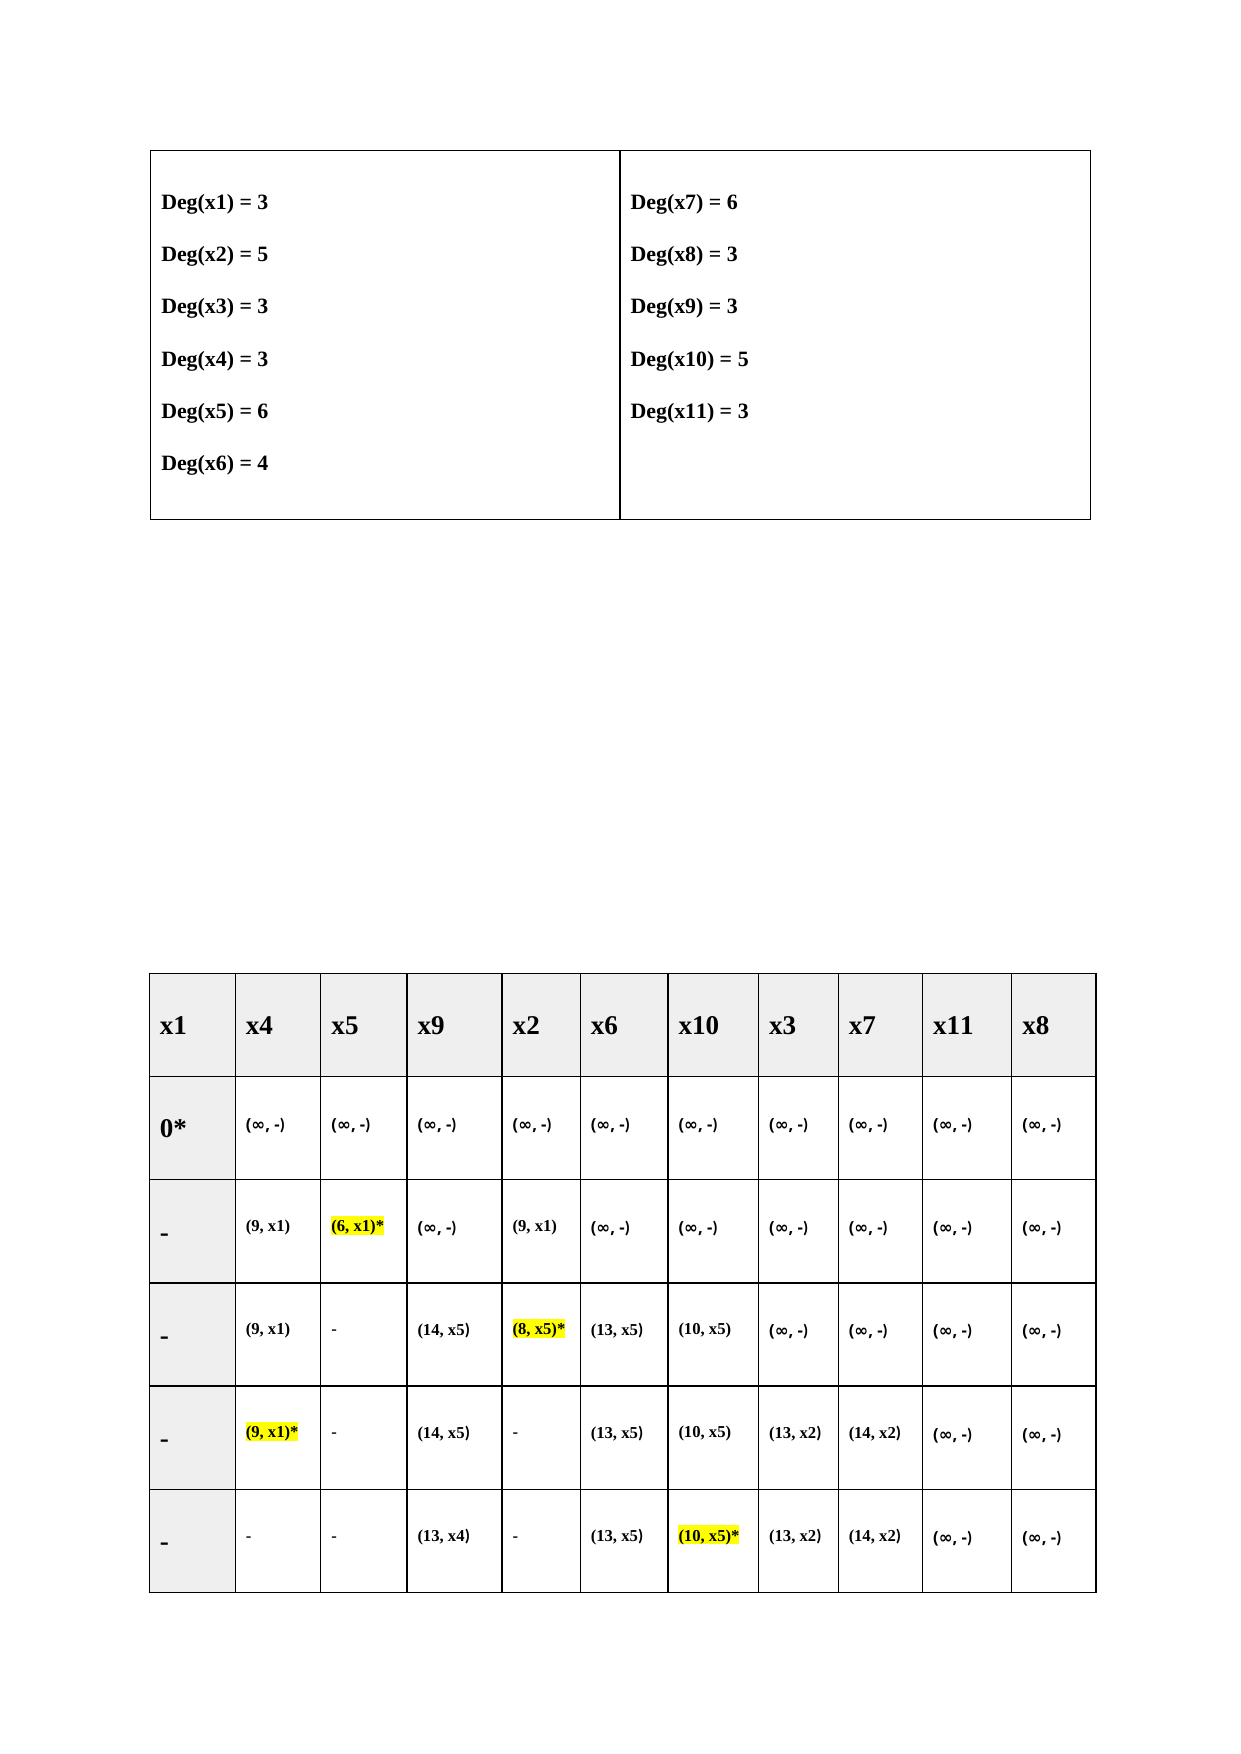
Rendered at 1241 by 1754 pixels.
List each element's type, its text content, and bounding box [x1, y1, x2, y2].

table_cell (∞, -) [408, 1077, 501, 1179]
table_header x3 [759, 974, 838, 1076]
table_cell (9, x1) [236, 1180, 320, 1282]
table_cell - [321, 1490, 406, 1592]
table_cell - [503, 1490, 580, 1592]
table_cell - [236, 1490, 320, 1592]
table_header Deg(x1) = 3 Deg(x2) = 5 Deg(x3) = 3 Deg(x4) = 3 Deg(x5) = 6 Deg(x6) = 4 [151, 151, 619, 519]
table_cell (∞, -) [923, 1180, 1011, 1282]
table_cell (10, x5) [669, 1284, 758, 1385]
table_cell (∞, -) [923, 1490, 1011, 1592]
table_cell (14, x5) [408, 1284, 501, 1385]
table_cell (∞, -) [1012, 1180, 1095, 1282]
table_cell (9, x1) [503, 1180, 580, 1282]
table_cell - [150, 1284, 235, 1385]
table_cell (∞, -) [1012, 1284, 1095, 1385]
table_header Deg(x7) = 6 Deg(x8) = 3 Deg(x9) = 3 Deg(x10) = 5 Deg(x11) = 3 [621, 151, 1090, 519]
table_cell (∞, -) [1012, 1387, 1095, 1489]
table_header x9 [408, 974, 501, 1076]
table_cell (∞, -) [839, 1077, 922, 1179]
table_header x11 [923, 974, 1011, 1076]
table_cell 0* [150, 1077, 235, 1179]
table_cell (∞, -) [759, 1180, 838, 1282]
table_cell (∞, -) [923, 1387, 1011, 1489]
table_cell (13, x5) [581, 1490, 667, 1592]
table_cell (∞, -) [669, 1180, 758, 1282]
table_cell (9, x1)* [236, 1387, 320, 1489]
table_cell (∞, -) [839, 1284, 922, 1385]
table_cell (∞, -) [503, 1077, 580, 1179]
table_cell (9, x1) [236, 1284, 320, 1385]
table_cell (10, x5)* [669, 1490, 758, 1592]
table_cell - [321, 1387, 406, 1489]
table_cell (8, x5)* [503, 1284, 580, 1385]
table_header x5 [321, 974, 406, 1076]
table_cell (∞, -) [581, 1077, 667, 1179]
table_cell (13, x5) [581, 1387, 667, 1489]
table_cell (∞, -) [669, 1077, 758, 1179]
table_cell - [503, 1387, 580, 1489]
table_cell (14, x2) [839, 1387, 922, 1489]
table_cell (10, x5) [669, 1387, 758, 1489]
table_cell (∞, -) [581, 1180, 667, 1282]
table_cell (∞, -) [236, 1077, 320, 1179]
table_cell - [150, 1490, 235, 1592]
table_header x6 [581, 974, 667, 1076]
table_cell (13, x2) [759, 1387, 838, 1489]
table_header x8 [1012, 974, 1095, 1076]
table_header x10 [669, 974, 758, 1076]
table_cell (∞, -) [923, 1284, 1011, 1385]
table_cell - [150, 1387, 235, 1489]
table_cell (14, x2) [839, 1490, 922, 1592]
table_header x4 [236, 974, 320, 1076]
table_cell (∞, -) [1012, 1077, 1095, 1179]
table_header x7 [839, 974, 922, 1076]
table_header x2 [503, 974, 580, 1076]
table_cell - [321, 1284, 406, 1385]
table_cell (∞, -) [759, 1077, 838, 1179]
table_cell (∞, -) [321, 1077, 406, 1179]
table_cell (13, x4) [408, 1490, 501, 1592]
table_cell - [150, 1180, 235, 1282]
table_header x1 [150, 974, 235, 1076]
table_cell (∞, -) [1012, 1490, 1095, 1592]
table_cell (∞, -) [839, 1180, 922, 1282]
table_cell (13, x5) [581, 1284, 667, 1385]
table_cell (∞, -) [759, 1284, 838, 1385]
table_cell (6, x1)* [321, 1180, 406, 1282]
table_cell (∞, -) [923, 1077, 1011, 1179]
table_cell (∞, -) [408, 1180, 501, 1282]
table_cell (13, x2) [759, 1490, 838, 1592]
table_cell (14, x5) [408, 1387, 501, 1489]
